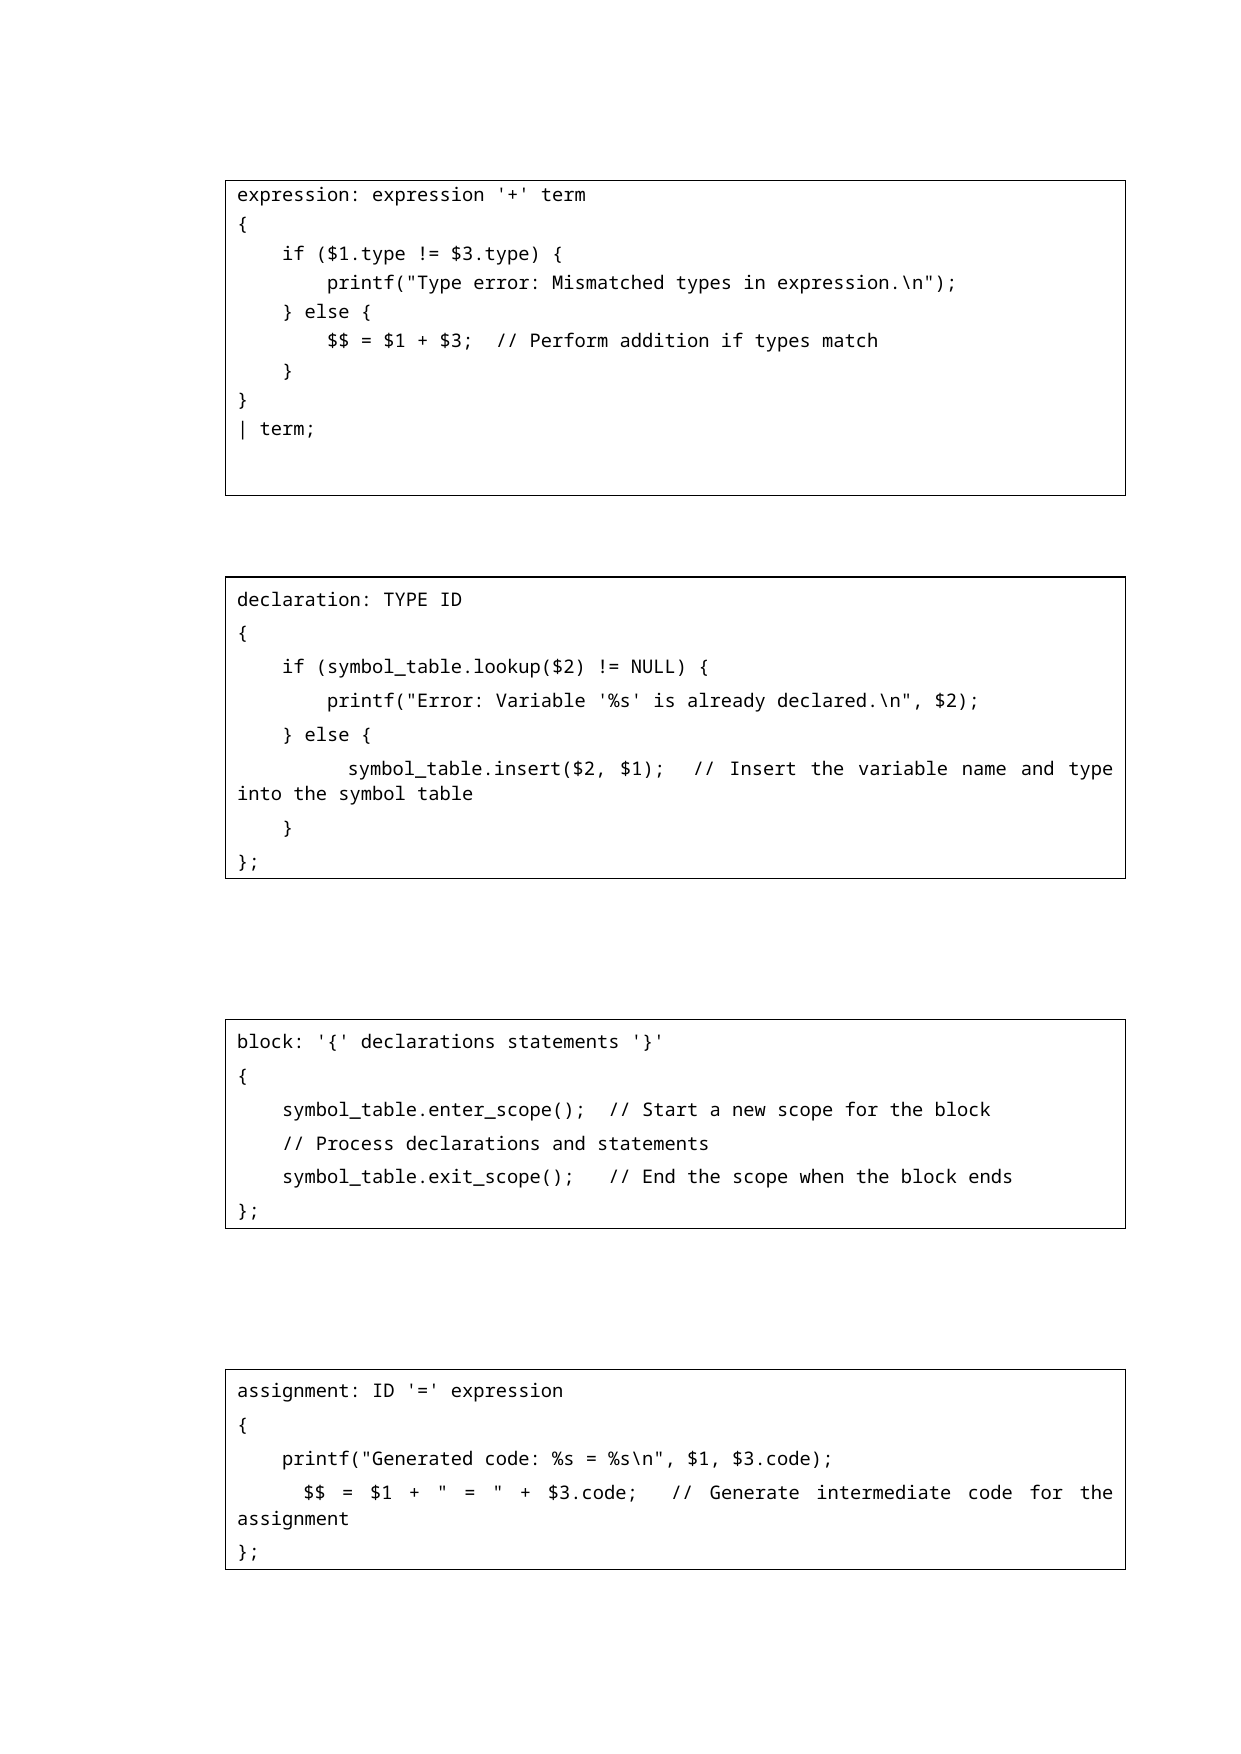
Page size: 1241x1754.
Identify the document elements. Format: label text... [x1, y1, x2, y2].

table_header declaration: TYPE ID { if (symbol_table.lookup($2) != NULL) { printf("Error: Variable '%s' is already declared.\n", $2); } else { symbol_table.insert($2, $1); // Insert the variable name and type into the symbol table } }; [226, 578, 1125, 878]
table_header expression: expression '+' term { if ($1.type != $3.type) { printf("Type error: Mismatched types in expression.\n"); } else { $$ = $1 + $3; // Perform addition if types match } } | term; [226, 181, 1125, 495]
table_header assignment: ID '=' expression { printf("Generated code: %s = %s\n", $1, $3.code); $$ = $1 + " = " + $3.code; // Generate intermediate code for the assignment }; [226, 1370, 1125, 1568]
table_header block: '{' declarations statements '}' { symbol_table.enter_scope(); // Start a new scope for the block // Process declarations and statements symbol_table.exit_scope(); // End the scope when the block ends }; [226, 1020, 1125, 1227]
